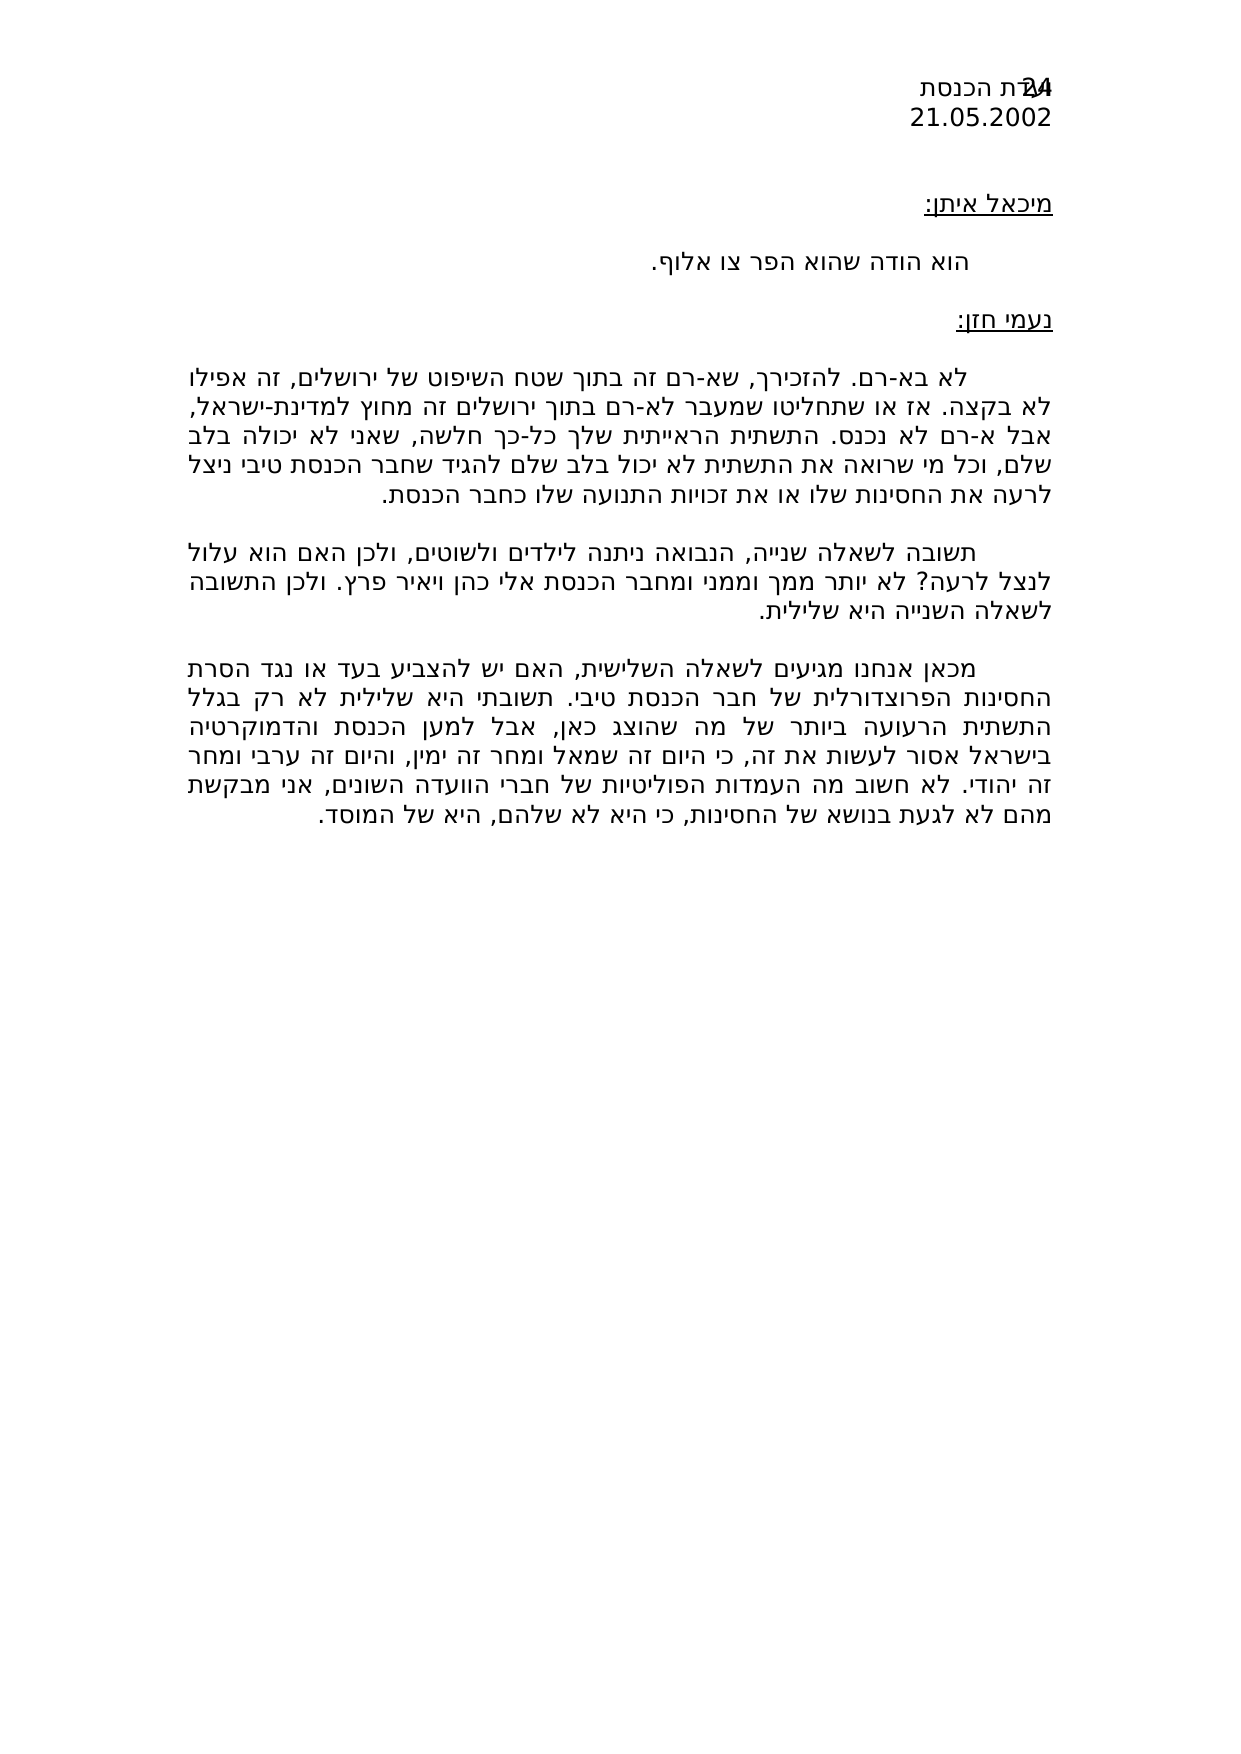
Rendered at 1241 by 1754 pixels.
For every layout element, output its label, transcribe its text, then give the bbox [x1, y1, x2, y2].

text תשובה לשאלה שנייה, הנבואה ניתנה לילדים ולשוטים, ולכן האם הוא עלול לנצל לרעה? לא יותר ממך וממני ומחבר הכנסת אלי כהן ויאיר פרץ. ולכן התשובה לשאלה השנייה היא שלילית. [187, 538, 1053, 625]
text לא בא-רם. להזכירך, שא-רם זה בתוך שטח השיפוט של ירושלים, זה אפילו לא בקצה. אז או שתחליטו שמעבר לא-רם בתוך ירושלים זה מחוץ למדינת-ישראל, אבל א-רם לא נכנס. התשתית הראייתית שלך כל-כך חלשה, שאני לא יכולה בלב שלם, וכל מי שרואה את התשתית לא יכול בלב שלם להגיד שחבר הכנסת טיבי ניצל לרעה את החסינות שלו או את זכויות התנועה שלו כחבר הכנסת. [187, 363, 1053, 509]
text הוא הודה שהוא הפר צו אלוף. [187, 247, 1053, 276]
text מכאן אנחנו מגיעים לשאלה השלישית, האם יש להצביע בעד או נגד הסרת החסינות הפרוצדורלית של חבר הכנסת טיבי. תשובתי היא שלילית לא רק בגלל התשתית הרעועה ביותר של מה שהוצג כאן, אבל למען הכנסת והדמוקרטיה בישראל אסור לעשות את זה, כי היום זה שמאל ומחר זה ימין, והיום זה ערבי ומחר זה יהודי. לא חשוב מה העמדות הפוליטיות של חברי הוועדה השונים, אני מבקשת מהם לא לגעת בנושא של החסינות, כי היא לא שלהם, היא של המוסד. [187, 654, 1053, 829]
text מיכאל איתן: [187, 189, 1053, 218]
text נעמי חזן: [187, 305, 1053, 334]
